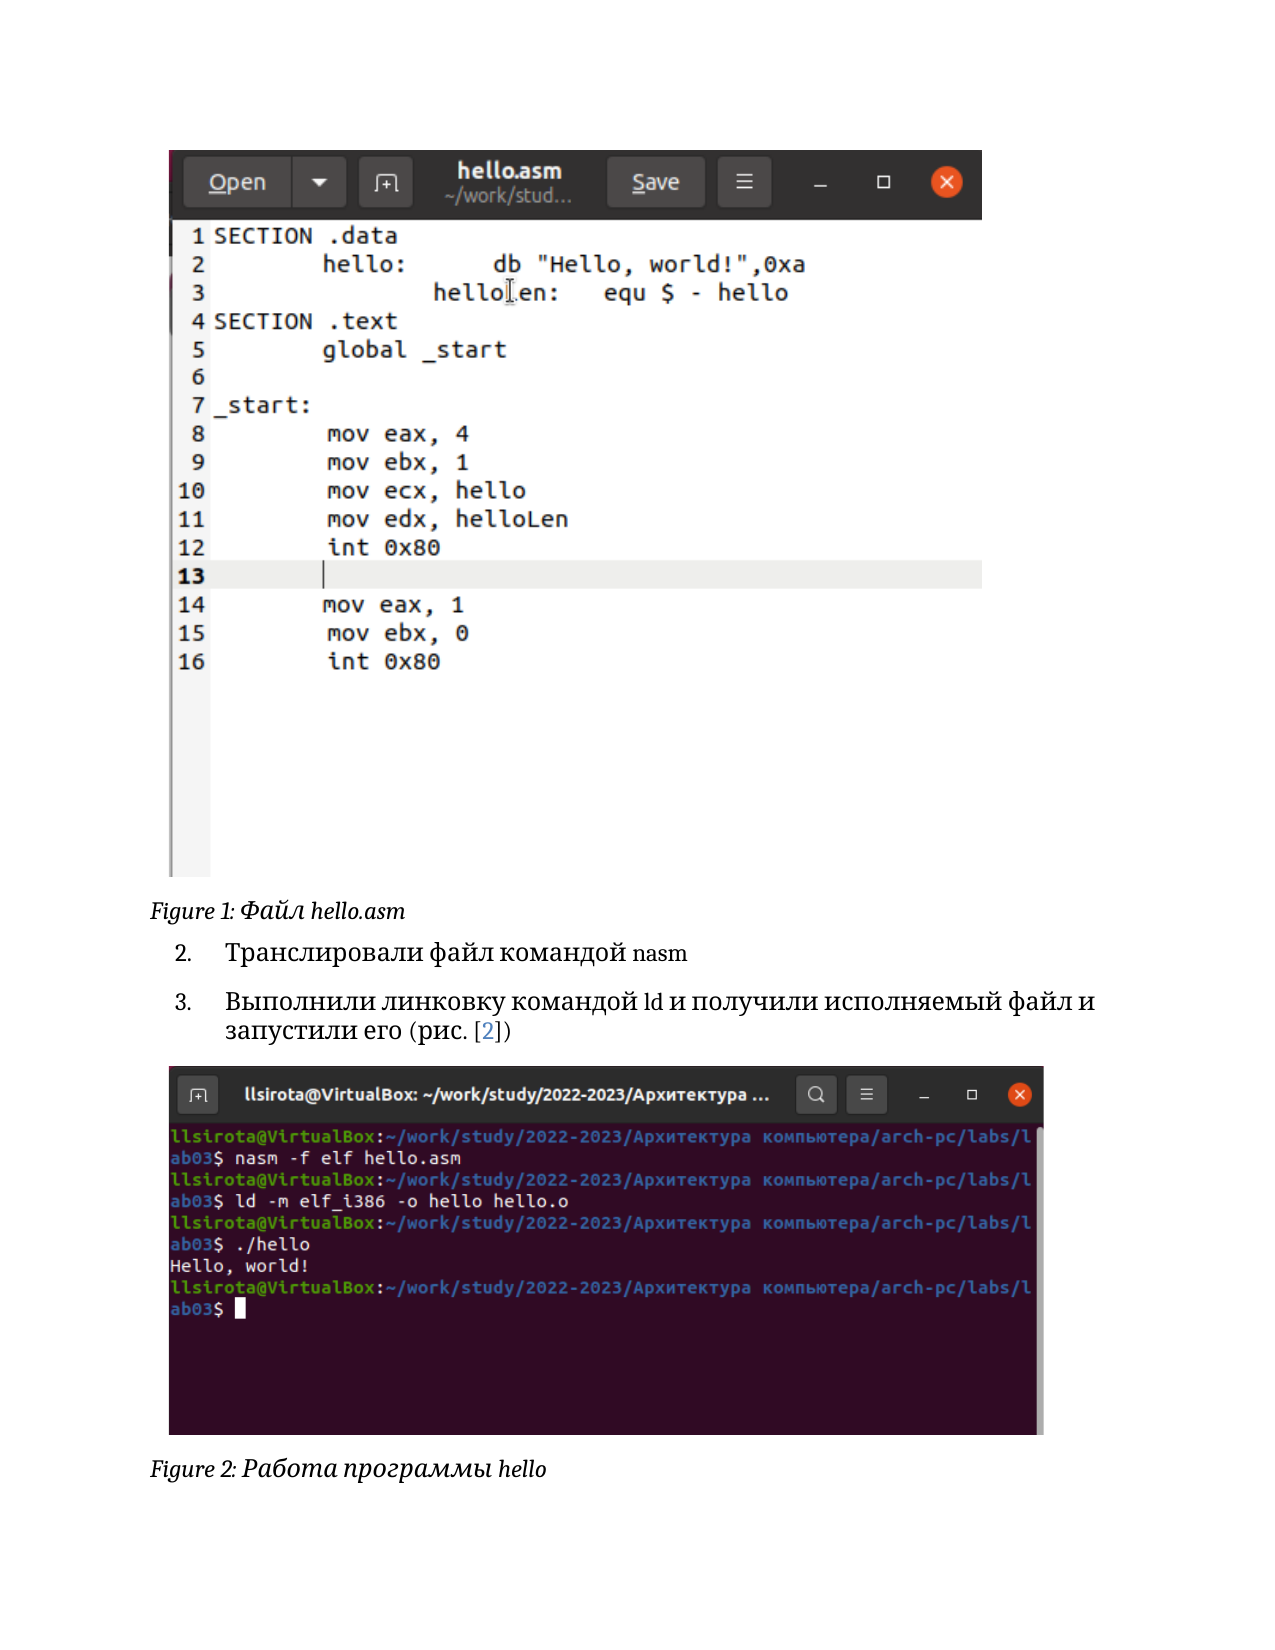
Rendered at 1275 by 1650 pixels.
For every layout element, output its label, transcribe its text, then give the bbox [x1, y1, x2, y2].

text Figure 1: Файл hello.asm [150, 897, 1125, 926]
list Транслировали файл командой nasm [175, 938, 1125, 967]
picture [168, 1066, 1044, 1435]
text Figure 2: Работа программы hello [150, 1455, 1125, 1484]
picture [168, 150, 982, 877]
list Выполнили линковку командой ld и получили исполняемый файл и запустили его (рис. [2]) [175, 988, 1125, 1046]
